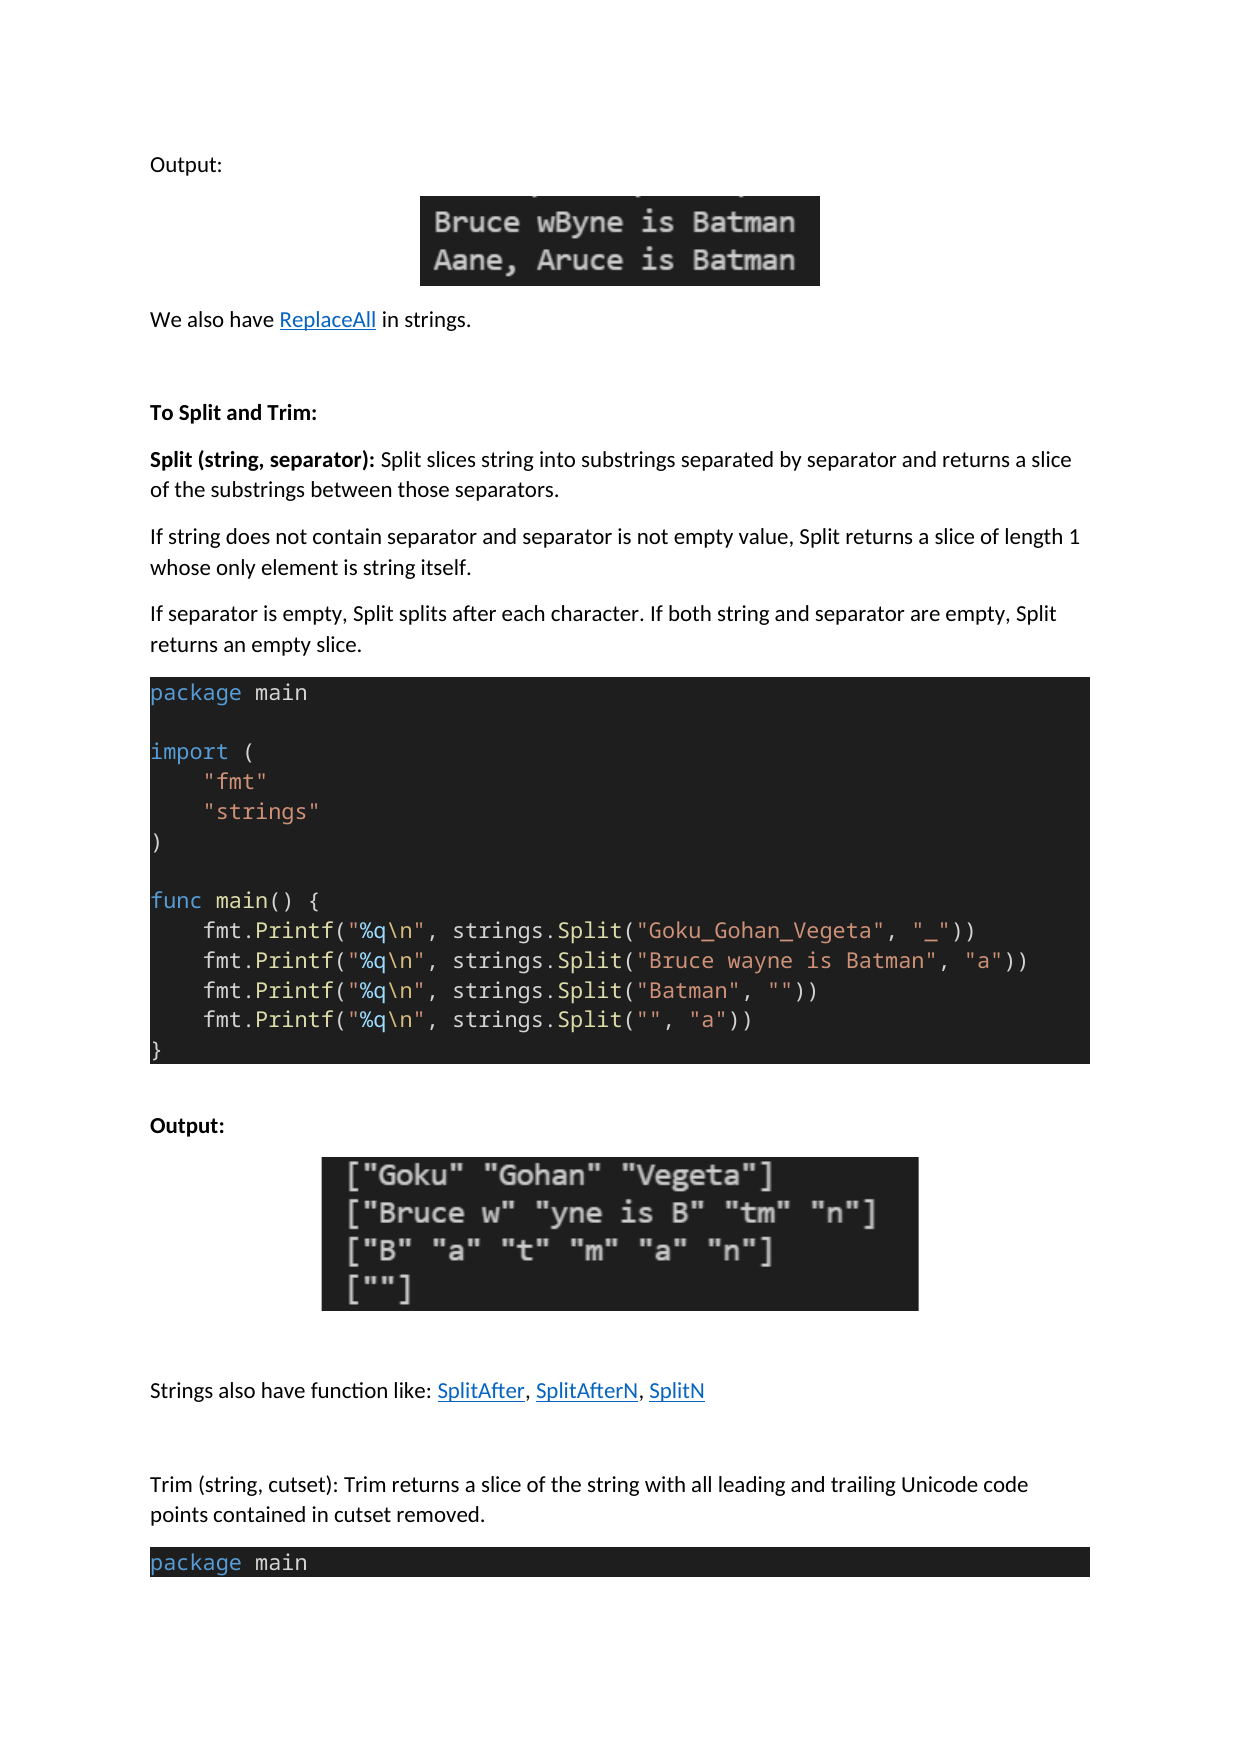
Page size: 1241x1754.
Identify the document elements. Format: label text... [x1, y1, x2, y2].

text Output: [150, 1111, 1090, 1139]
text We also have ReplaceAll in strings. [150, 305, 1090, 333]
text fmt.Printf("%q\n", strings.Split("Goku_Gohan_Vegeta", "_")) [150, 915, 1090, 945]
text Strings also have function like: SplitAfter, SplitAfterN, SplitN [150, 1377, 1090, 1404]
text ) [150, 826, 1090, 855]
text fmt.Printf("%q\n", strings.Split("", "a")) [150, 1004, 1090, 1034]
picture [420, 196, 820, 286]
text package main [150, 1547, 1090, 1577]
text To Split and Trim: [150, 398, 1090, 427]
text "fmt" [150, 766, 1090, 796]
picture [321, 1157, 919, 1311]
text If separator is empty, Split splits after each character. If both string and separator are empty, Split returns an empty slice. [150, 599, 1090, 658]
text package main [150, 677, 1090, 706]
text } [150, 1034, 1090, 1064]
text "strings" [150, 796, 1090, 826]
text fmt.Printf("%q\n", strings.Split("Bruce wayne is Batman", "a")) [150, 945, 1090, 974]
text If string does not contain separator and separator is not empty value, Split returns a slice of length 1 whose only element is string itself. [150, 522, 1090, 581]
text Trim (string, cutset): Trim returns a slice of the string with all leading and trailing Unicode code points contained in cutset removed. [150, 1470, 1090, 1528]
text Output: [150, 150, 1090, 178]
text func main() { [150, 885, 1090, 915]
text import ( [150, 736, 1090, 766]
text Split (string, separator): Split slices string into substrings separated by separator and returns a slice of the substrings between those separators. [150, 445, 1090, 504]
text fmt.Printf("%q\n", strings.Split("Batman", "")) [150, 974, 1090, 1004]
